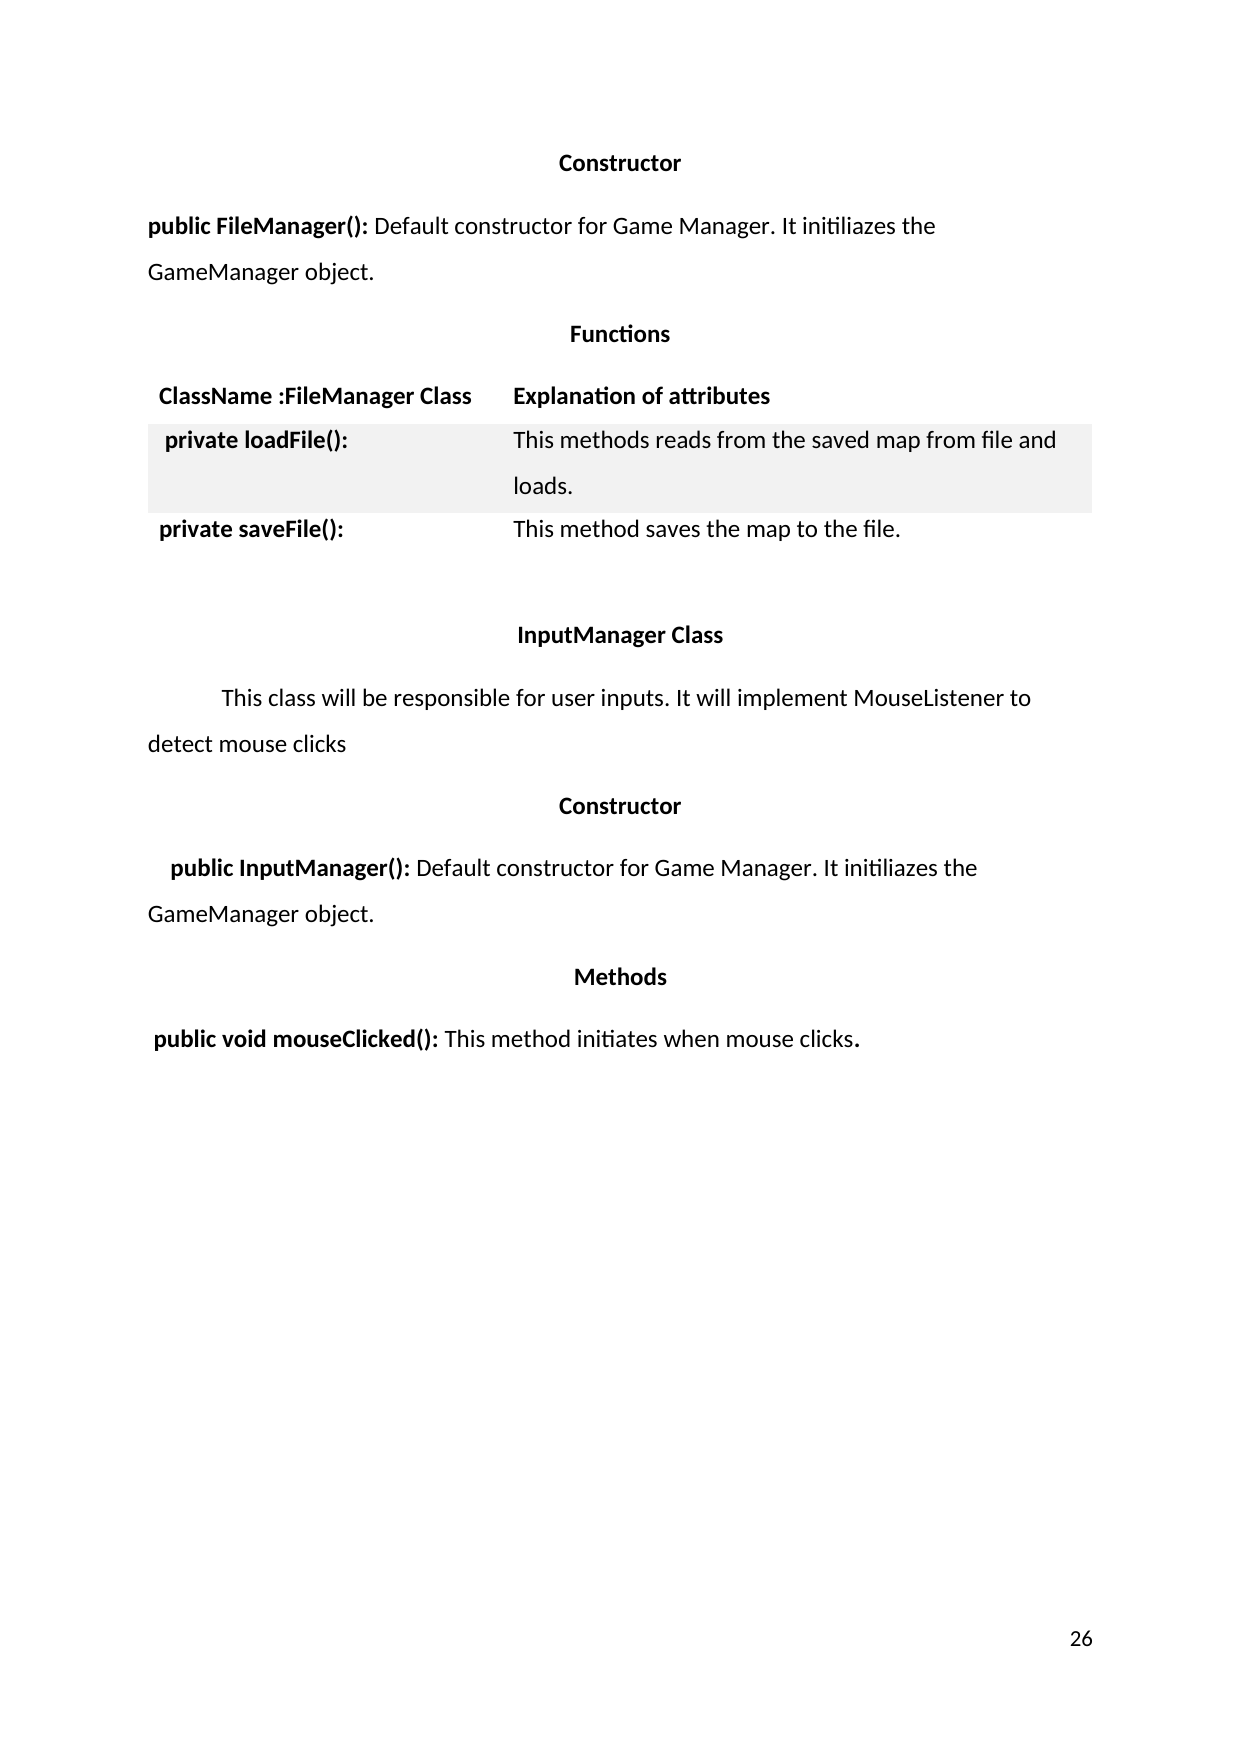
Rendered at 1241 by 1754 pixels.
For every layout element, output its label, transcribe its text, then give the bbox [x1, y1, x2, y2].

table_header Explanation of attributes [502, 381, 1092, 424]
table_cell This method saves the map to the file. [502, 514, 1092, 557]
text InputManager Class [148, 619, 1093, 650]
text Methods [148, 961, 1093, 991]
text public FileManager(): Default constructor for Game Manager. It initiliazes the GameManager object. [148, 210, 1093, 286]
table_cell private loadFile(): [148, 424, 502, 513]
text Functions [148, 318, 1093, 349]
text This class will be responsible for user inputs. It will implement MouseListener to detect mouse clicks [148, 682, 1093, 758]
table_header ClassName :FileManager Class [148, 381, 502, 424]
table_cell This methods reads from the saved map from file and loads. [502, 424, 1092, 513]
text Constructor [148, 148, 1093, 178]
text public InputManager(): Default constructor for Game Manager. It initiliazes the GameManager object. [148, 852, 1093, 929]
table_cell private saveFile(): [148, 514, 502, 557]
text public void mouseClicked(): This method initiates when mouse clicks. [148, 1023, 1093, 1053]
text Constructor [148, 790, 1093, 821]
